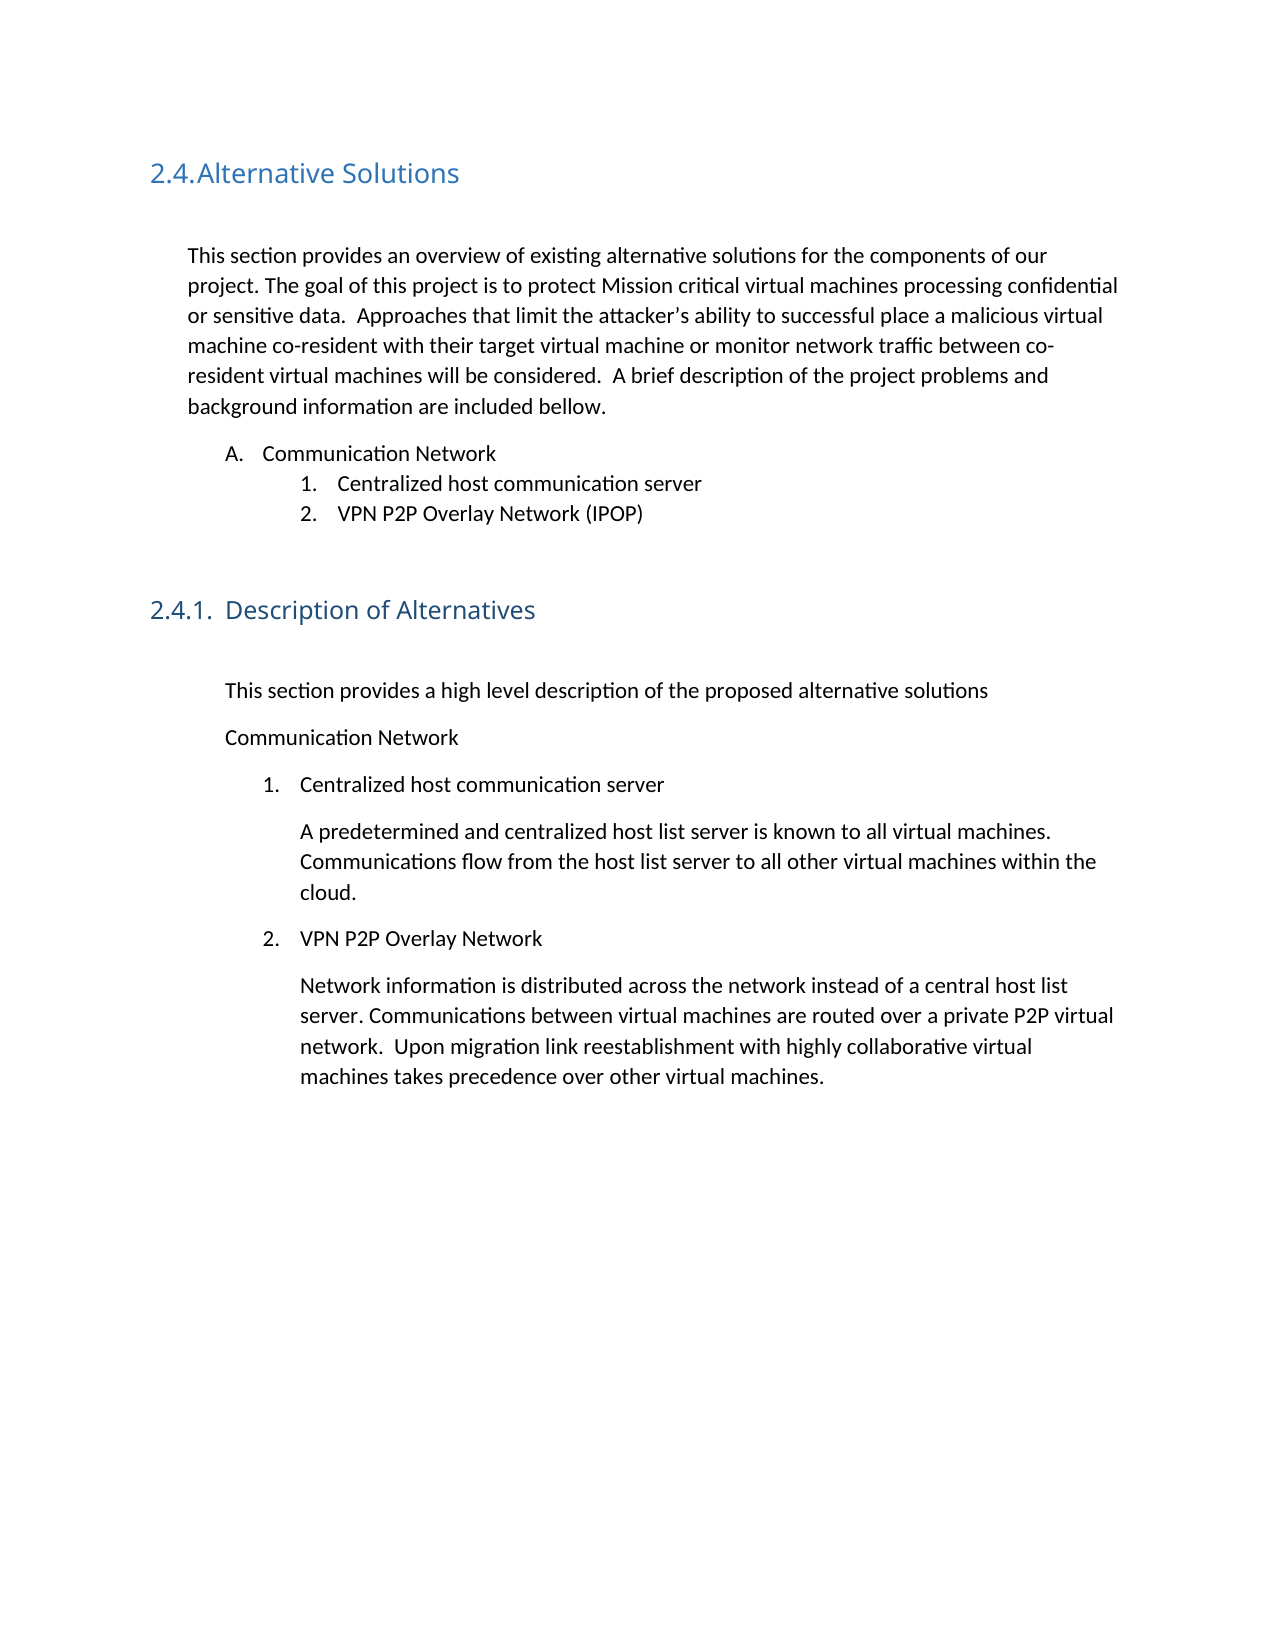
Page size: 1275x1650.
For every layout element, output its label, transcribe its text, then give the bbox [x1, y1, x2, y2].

text This section provides a high level description of the proposed alternative solutions [225, 677, 1125, 704]
text This section provides an overview of existing alternative solutions for the components of our project. The goal of this project is to protect Mission critical virtual machines processing confidential or sensitive data. Approaches that limit the attacker’s ability to successful place a malicious virtual machine co-resident with their target virtual machine or monitor network traffic between co-resident virtual machines will be considered. A brief description of the project problems and background information are included bellow. [187, 241, 1125, 420]
list Communication Network [225, 439, 1125, 467]
subtitle Description of Alternatives [150, 593, 1125, 627]
list VPN P2P Overlay Network (IPOP) [300, 499, 1125, 527]
list Centralized host communication server [262, 770, 1125, 798]
text A predetermined and centralized host list server is known to all virtual machines. Communications flow from the host list server to all other virtual machines within the cloud. [300, 817, 1125, 906]
subtitle Alternative Solutions [150, 154, 1125, 191]
list Centralized host communication server [300, 469, 1125, 497]
list VPN P2P Overlay Network [262, 924, 1125, 952]
text Network information is distributed across the network instead of a central host list server. Communications between virtual machines are routed over a private P2P virtual network. Upon migration link reestablishment with highly collaborative virtual machines takes precedence over other virtual machines. [300, 971, 1125, 1090]
text Communication Network [225, 723, 1125, 751]
